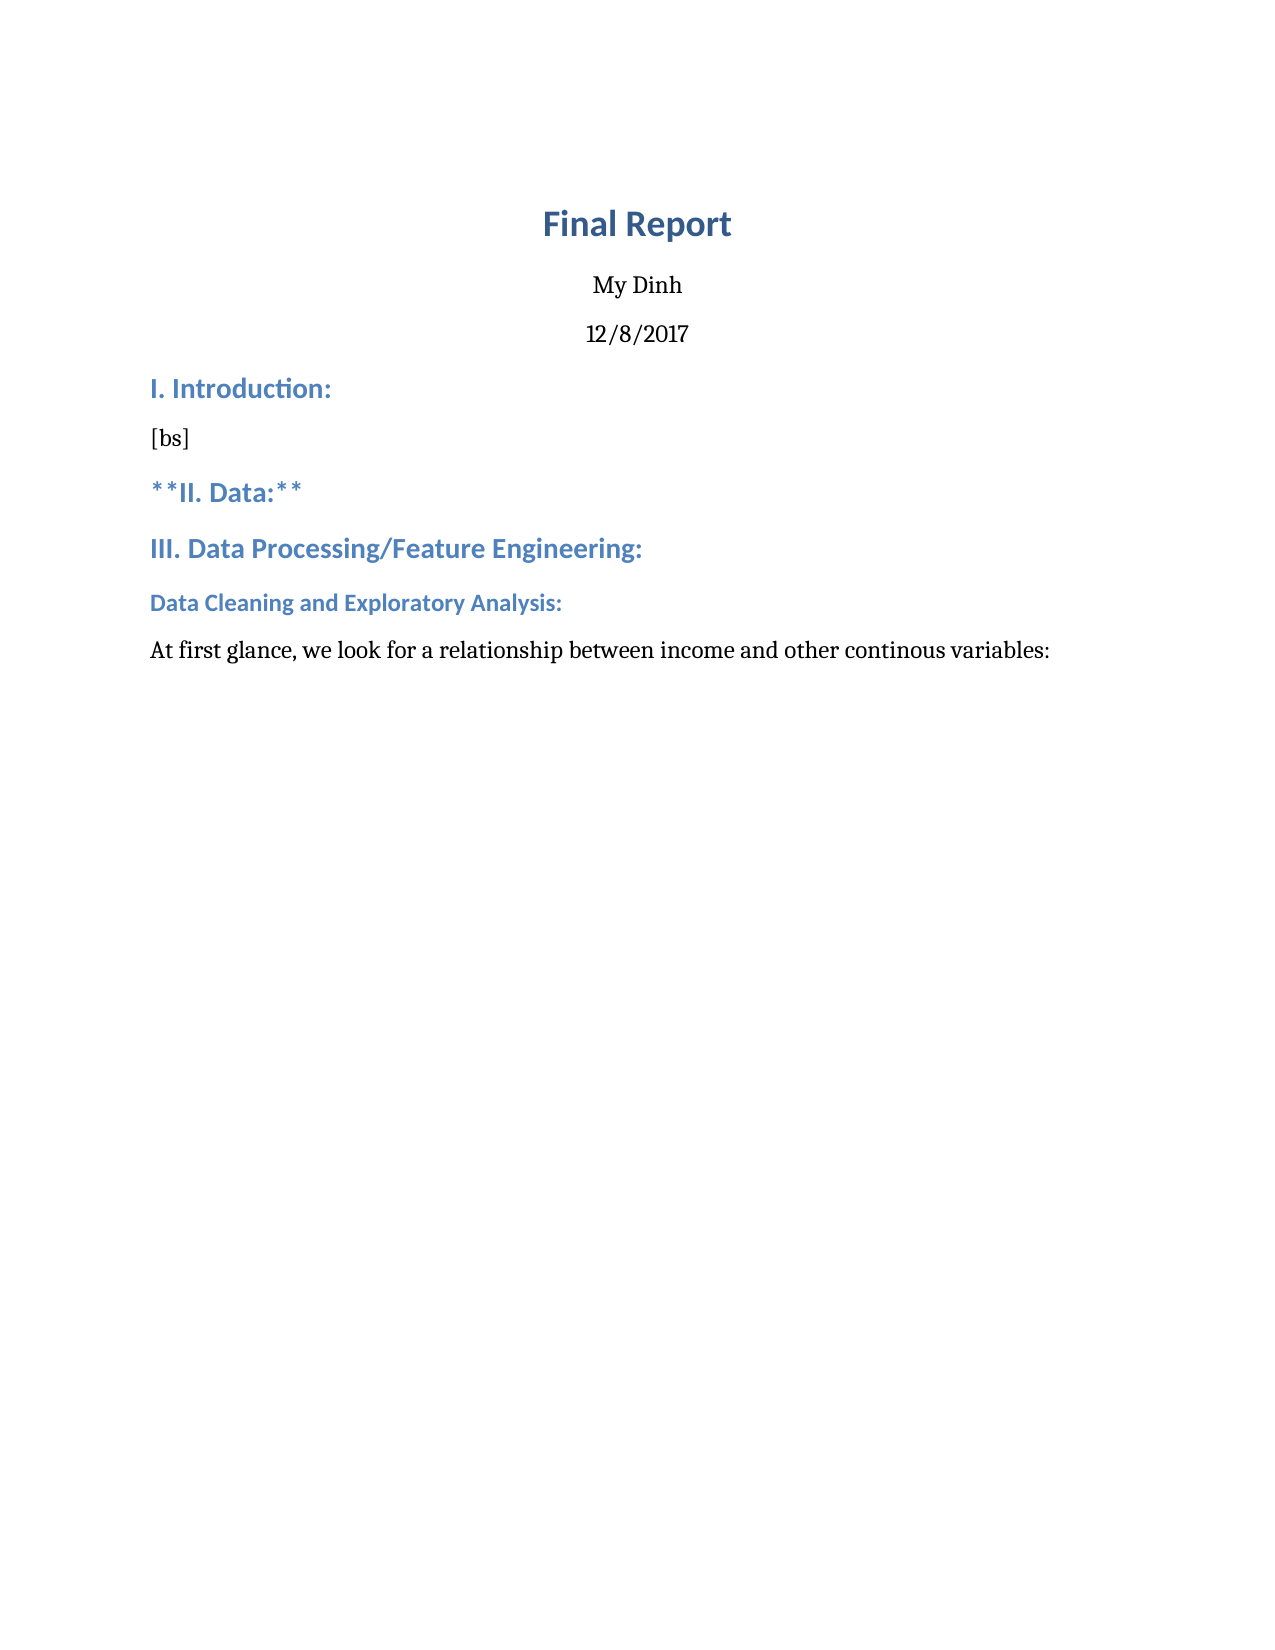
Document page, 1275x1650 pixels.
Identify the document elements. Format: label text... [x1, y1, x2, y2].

subtitle **II. Data:** [150, 474, 1125, 509]
subtitle I. Introduction: [150, 370, 1125, 406]
title Final Report [150, 200, 1125, 246]
subtitle III. Data Processing/Feature Engineering: [150, 530, 1125, 566]
text [bs] [150, 424, 1125, 453]
text At first glance, we look for a relationship between income and other continous variables: [150, 636, 1125, 665]
subtitle Data Cleaning and Exploratory Analysis: [150, 587, 1125, 617]
text My Dinh [150, 271, 1125, 299]
text 12/8/2017 [150, 320, 1125, 349]
